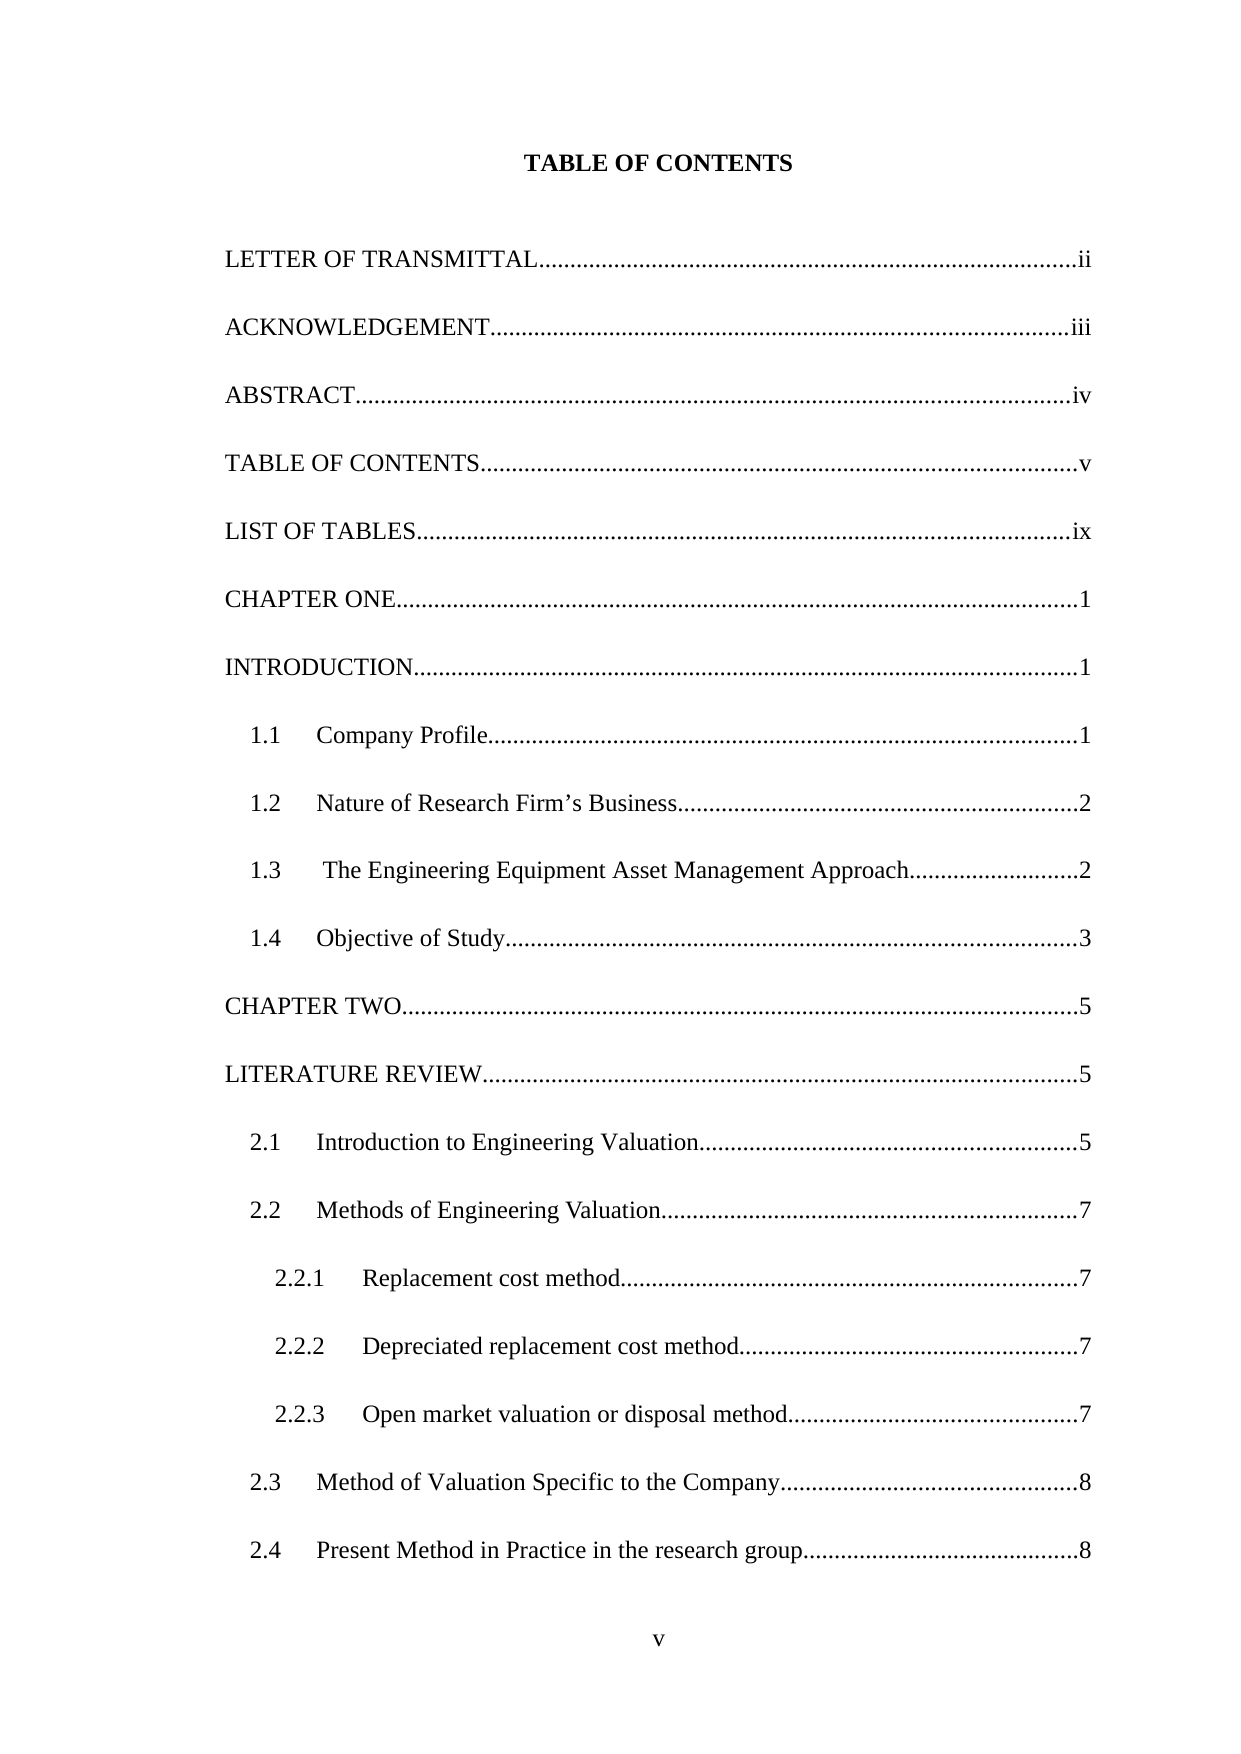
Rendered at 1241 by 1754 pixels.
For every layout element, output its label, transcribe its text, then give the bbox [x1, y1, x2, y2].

subtitle TABLE OF CONTENTS [224, 148, 1092, 176]
